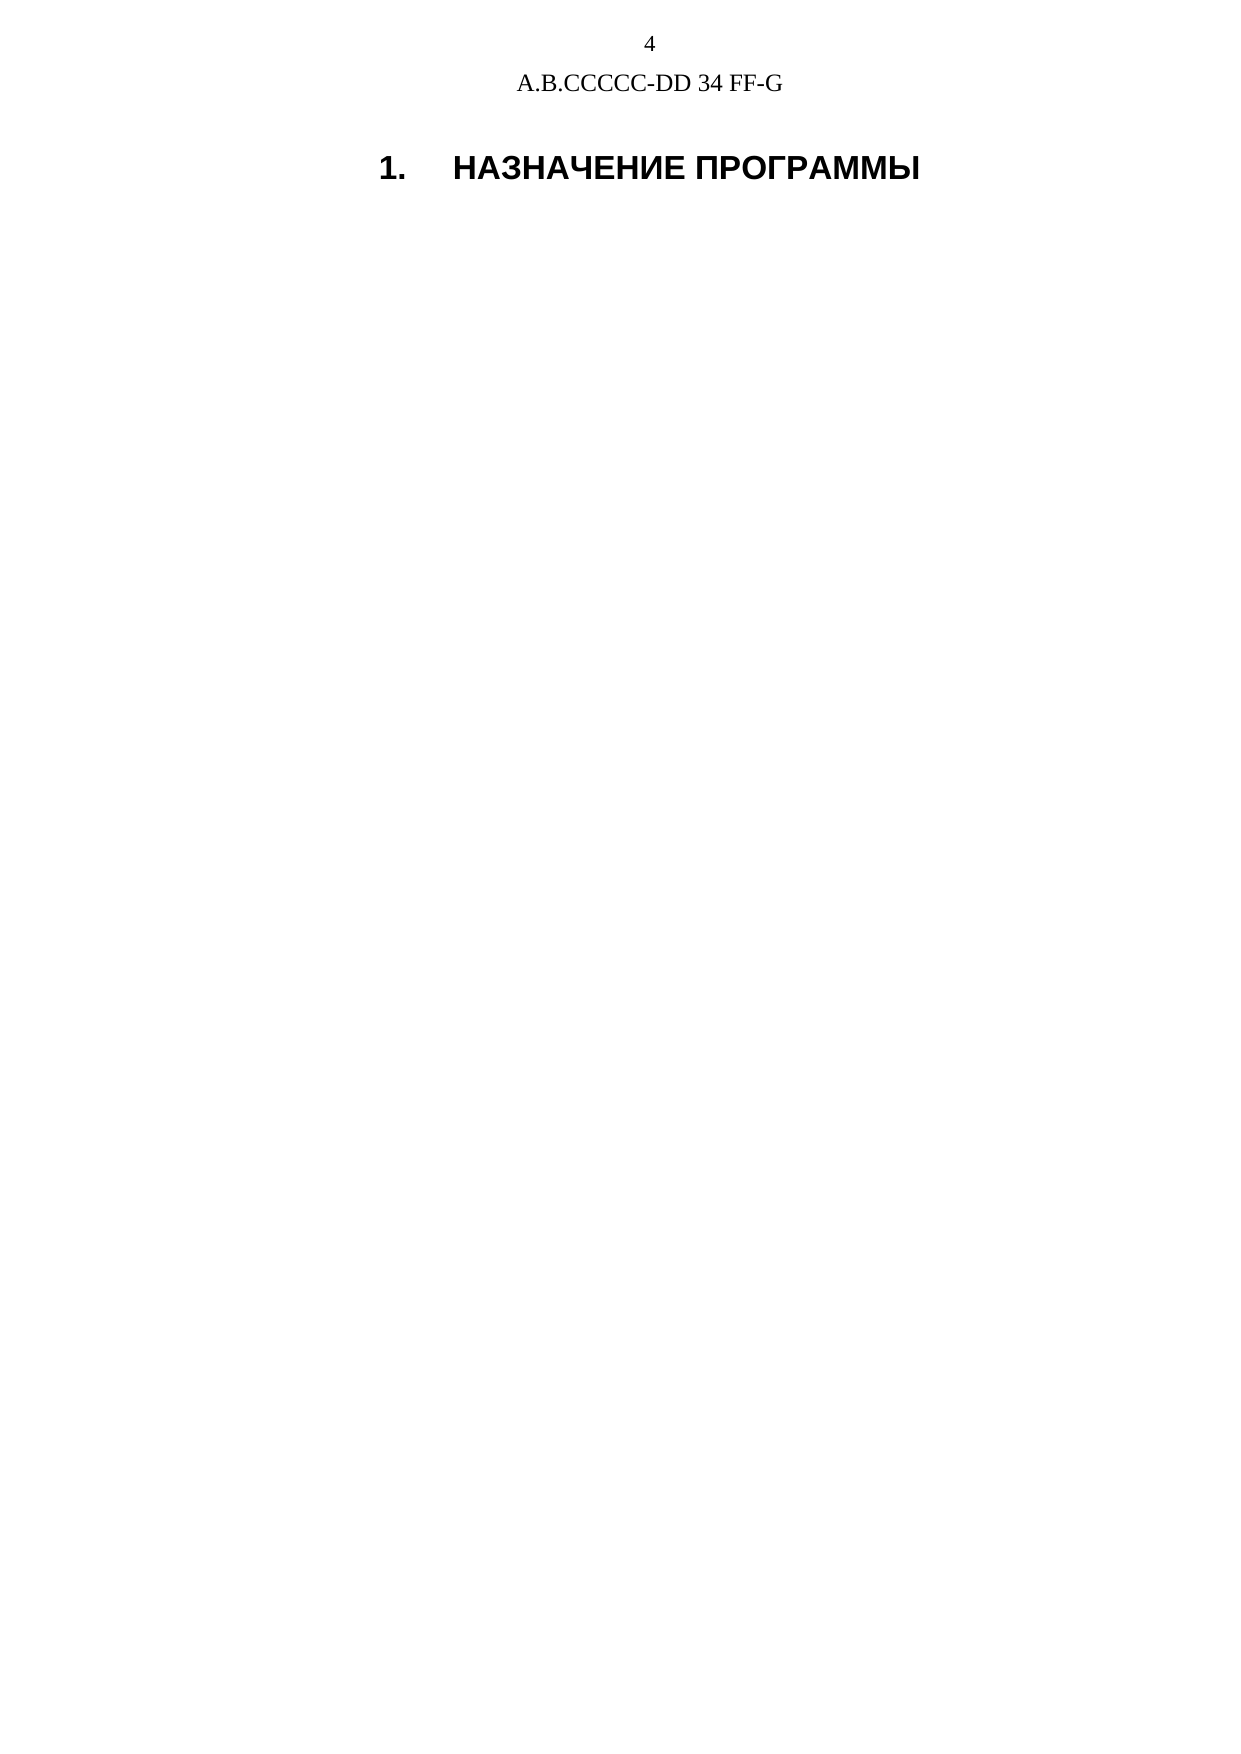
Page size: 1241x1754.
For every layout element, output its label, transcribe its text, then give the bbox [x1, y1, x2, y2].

subtitle Назначение программы [118, 148, 1181, 186]
